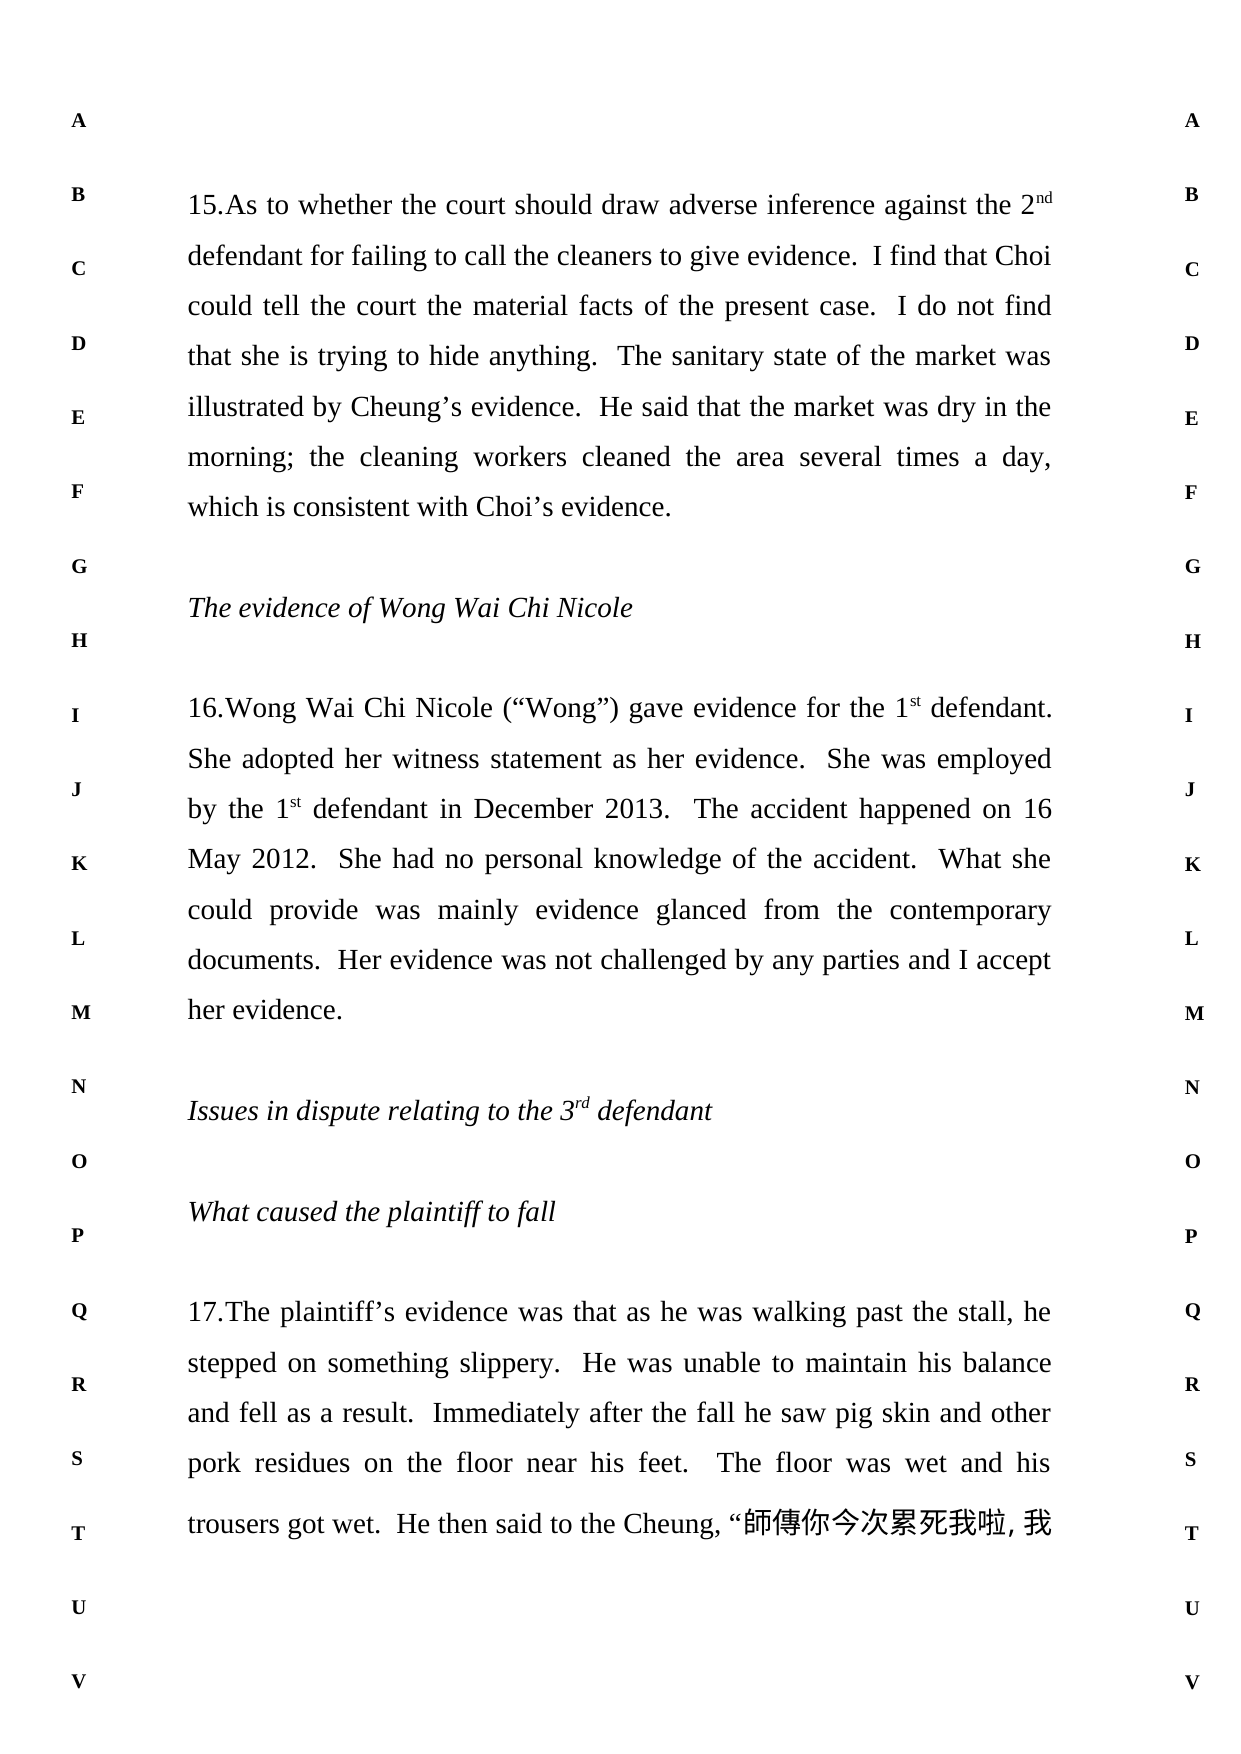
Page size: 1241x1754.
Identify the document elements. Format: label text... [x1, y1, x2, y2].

text What caused the plaintiff to fall [187, 1194, 1053, 1227]
text Issues in dispute relating to the 3rd defendant [187, 1093, 1053, 1127]
list Wong Wai Chi Nicole (“Wong”) gave evidence for the 1st defendant. She adopted her witness statement as her evidence. She was employed by the 1st defendant in December 2013. The accident happened on 16 May 2012. She had no personal knowledge of the accident. What she could provide was mainly evidence glanced from the contemporary documents. Her evidence was not challenged by any parties and I accept her evidence. [187, 691, 1053, 1026]
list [187, 1294, 1053, 1542]
list As to whether the court should draw adverse inference against the 2nd defendant for failing to call the cleaners to give evidence. I find that Choi could tell the court the material facts of the present case. I do not find that she is trying to hide anything. The sanitary state of the market was illustrated by Cheung’s evidence. He said that the market was dry in the morning; the cleaning workers cleaned the area several times a day, which is consistent with Choi’s evidence. [187, 187, 1053, 523]
text The evidence of Wong Wai Chi Nicole [187, 590, 1053, 623]
